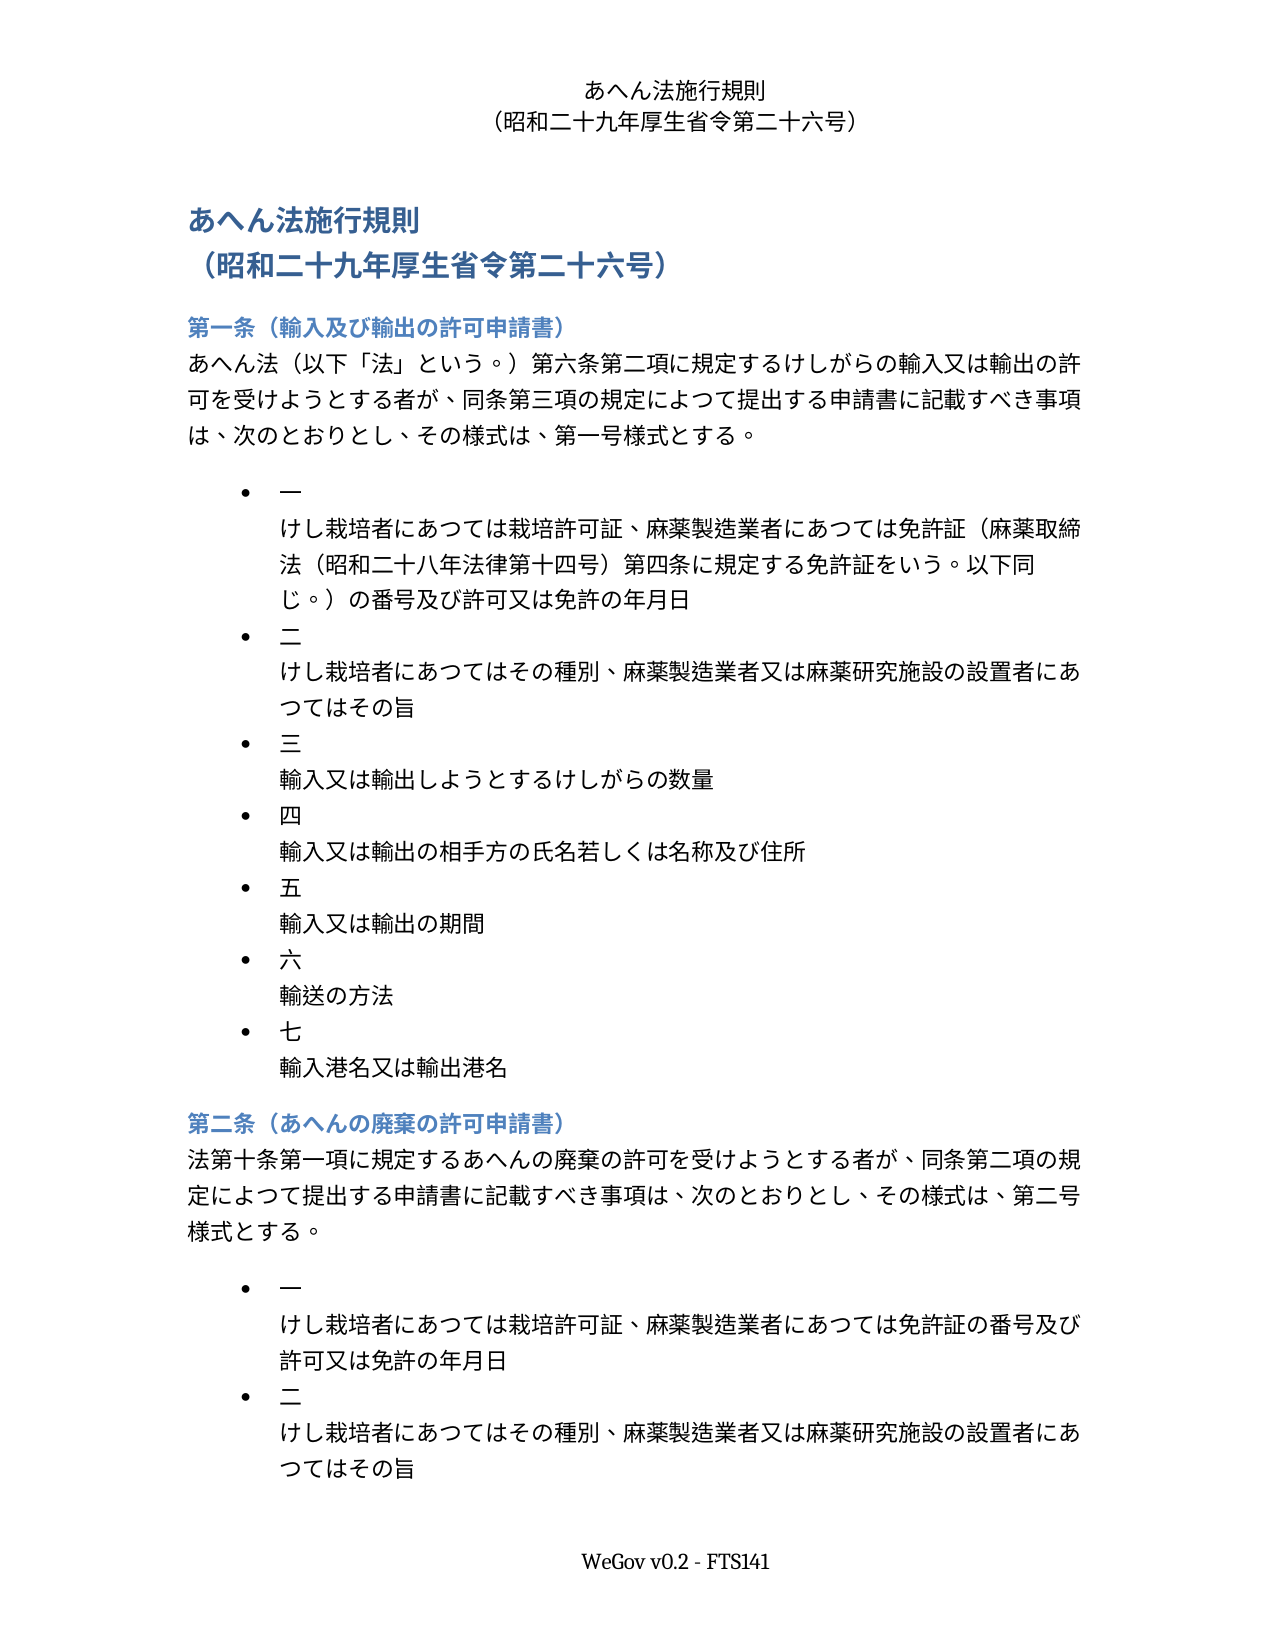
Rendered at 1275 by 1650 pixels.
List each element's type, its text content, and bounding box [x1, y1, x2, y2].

list 二 けし栽培者にあつてはその種別、麻薬製造業者又は麻薬研究施設の設置者にあつてはその旨 [242, 1381, 1087, 1484]
subtitle 第一条（輸入及び輸出の許可申請書） [187, 312, 1087, 343]
text あへん法（以下「法」という。）第六条第二項に規定するけしがらの輸入又は輸出の許可を受けようとする者が、同条第三項の規定によつて提出する申請書に記載すべき事項は、次のとおりとし、その様式は、第一号様式とする。 [187, 348, 1087, 451]
list 六 輸送の方法 [242, 944, 1087, 1011]
list 一 けし栽培者にあつては栽培許可証、麻薬製造業者にあつては免許証（麻薬取締法（昭和二十八年法律第十四号）第四条に規定する免許証をいう。以下同じ。）の番号及び許可又は免許の年月日 [242, 477, 1087, 616]
list 一 けし栽培者にあつては栽培許可証、麻薬製造業者にあつては免許証の番号及び許可又は免許の年月日 [242, 1273, 1087, 1376]
subtitle 第二条（あへんの廃棄の許可申請書） [187, 1108, 1087, 1140]
text 法第十条第一項に規定するあへんの廃棄の許可を受けようとする者が、同条第二項の規定によつて提出する申請書に記載すべき事項は、次のとおりとし、その様式は、第二号様式とする。 [187, 1144, 1087, 1247]
list 三 輸入又は輸出しようとするけしがらの数量 [242, 728, 1087, 795]
list 二 けし栽培者にあつてはその種別、麻薬製造業者又は麻薬研究施設の設置者にあつてはその旨 [242, 620, 1087, 723]
subtitle あへん法施行規則 （昭和二十九年厚生省令第二十六号） [187, 200, 1087, 285]
list 四 輸入又は輸出の相手方の氏名若しくは名称及び住所 [242, 800, 1087, 867]
list 七 輸入港名又は輸出港名 [242, 1016, 1087, 1083]
list 五 輸入又は輸出の期間 [242, 872, 1087, 939]
